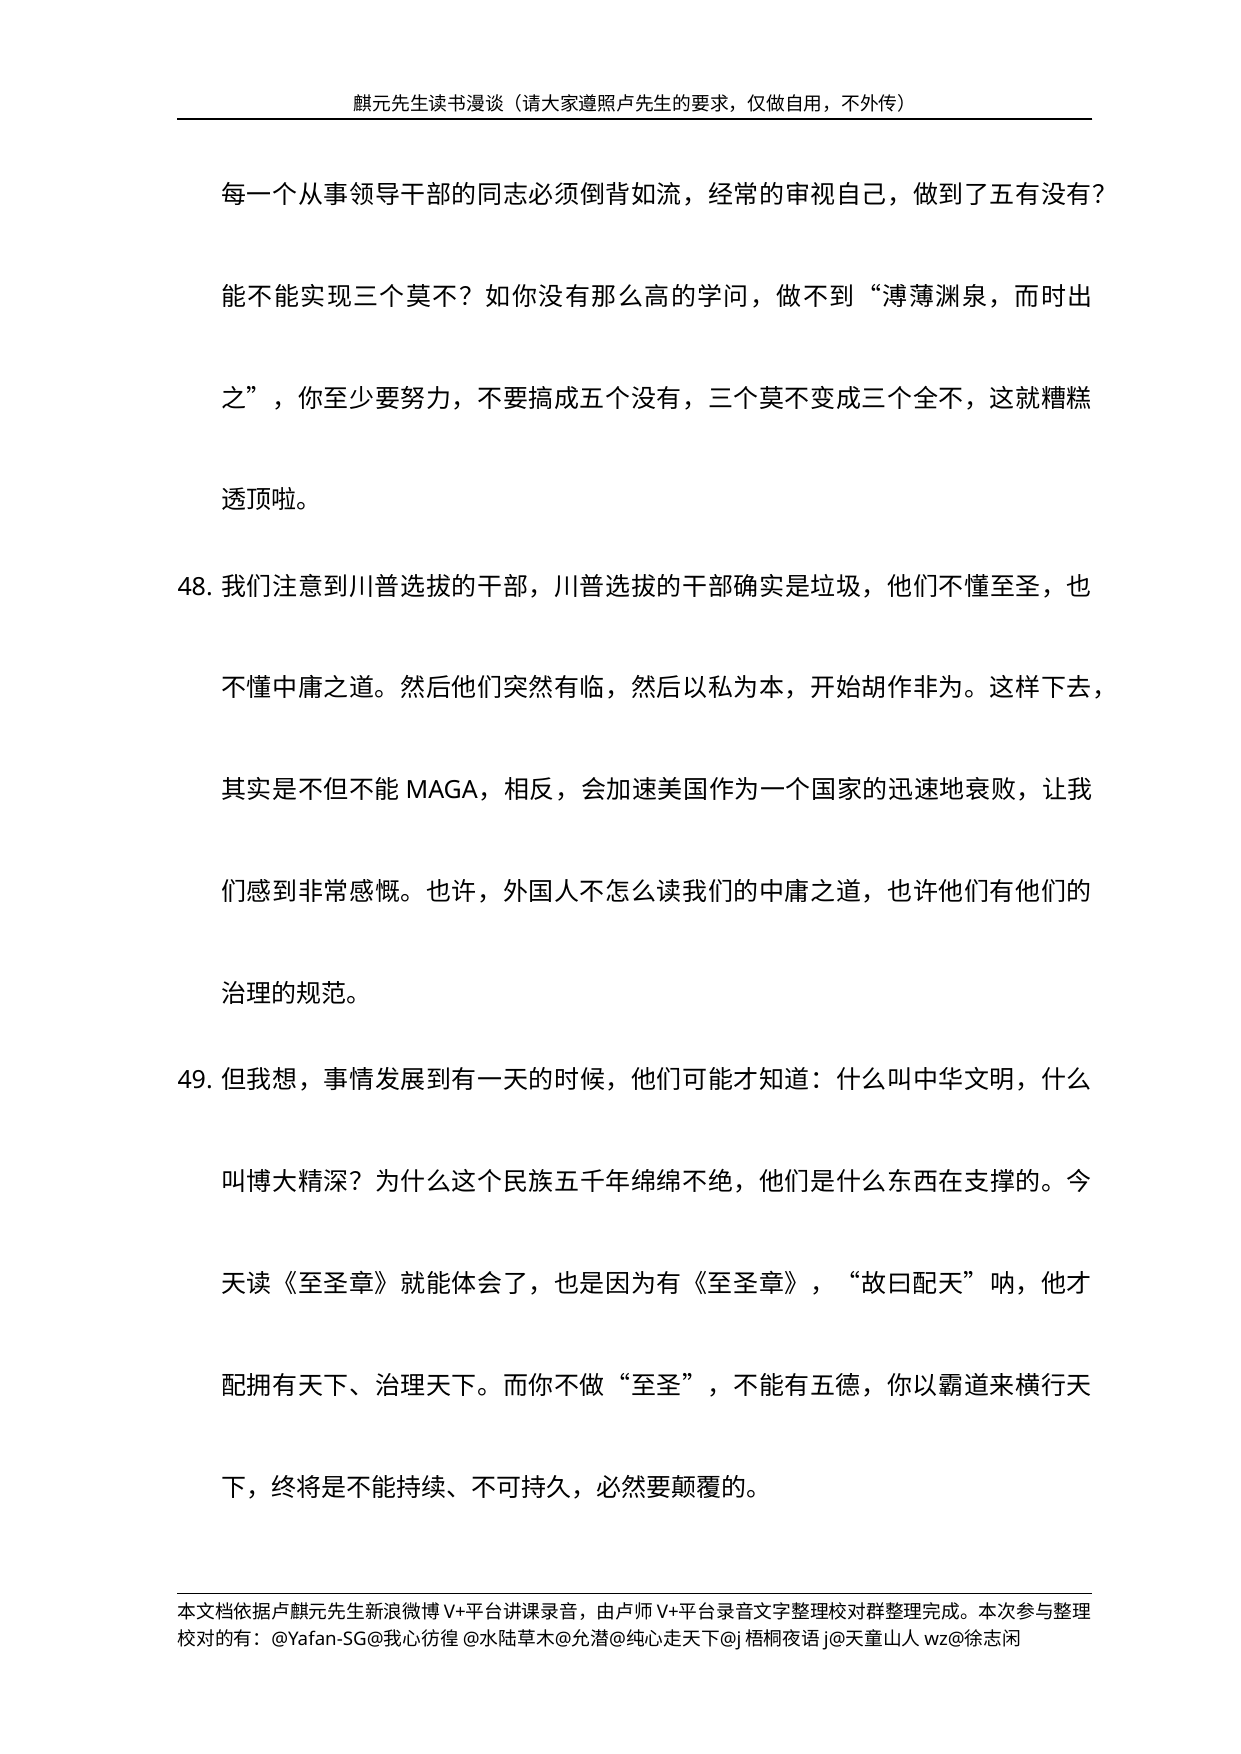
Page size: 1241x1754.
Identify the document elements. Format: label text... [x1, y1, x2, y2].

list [177, 158, 1092, 532]
list 我们注意到川普选拔的干部，川普选拔的干部确实是垃圾，他们不懂至圣，也不懂中庸之道。然后他们突然有临，然后以私为本，开始胡作非为。这样下去，其实是不但不能MAGA，相反，会加速美国作为一个国家的迅速地衰败，让我们感到非常感慨。也许，外国人不怎么读我们的中庸之道，也许他们有他们的治理的规范。 [177, 550, 1092, 1026]
list 但我想，事情发展到有一天的时候，他们可能才知道：什么叫中华文明，什么叫博大精深？为什么这个民族五千年绵绵不绝，他们是什么东西在支撑的。今天读《至圣章》就能体会了，也是因为有《至圣章》，“故曰配天”呐，他才配拥有天下、治理天下。而你不做“至圣”，不能有五德，你以霸道来横行天下，终将是不能持续、不可持久，必然要颠覆的。 [177, 1044, 1092, 1519]
